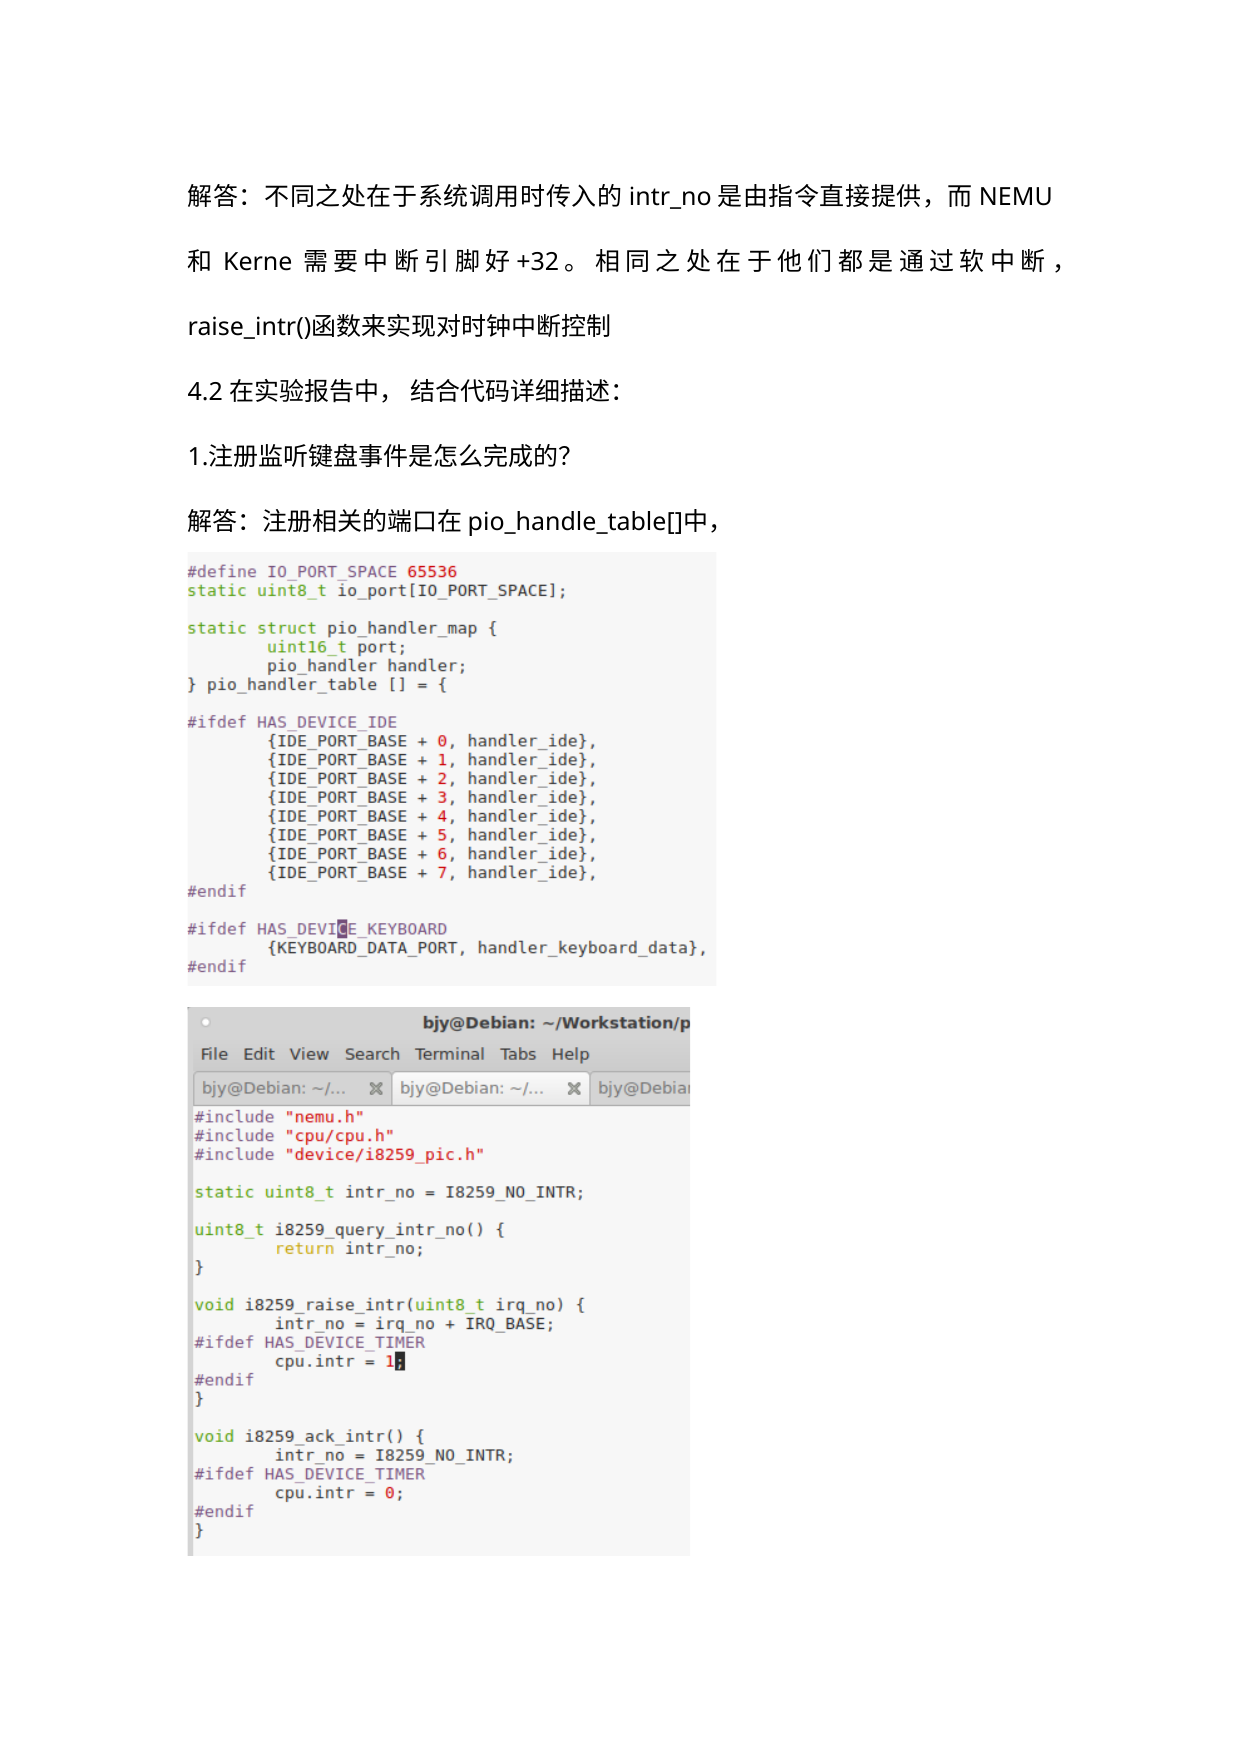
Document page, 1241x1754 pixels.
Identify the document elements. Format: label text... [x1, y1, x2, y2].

text 4.2 在实验报告中， 结合代码详细描述： [187, 357, 1053, 422]
text 解答：不同之处在于系统调用时传入的intr_no是由指令直接提供，而NEMU和Kerne需要中断引脚好+32。相同之处在于他们都是通过软中断，raise_intr()函数来实现对时钟中断控制 [187, 162, 1053, 357]
text 1.注册监听键盘事件是怎么完成的？ [187, 422, 1053, 487]
text 解答：注册相关的端口在pio_handle_table[]中， [187, 487, 1053, 552]
